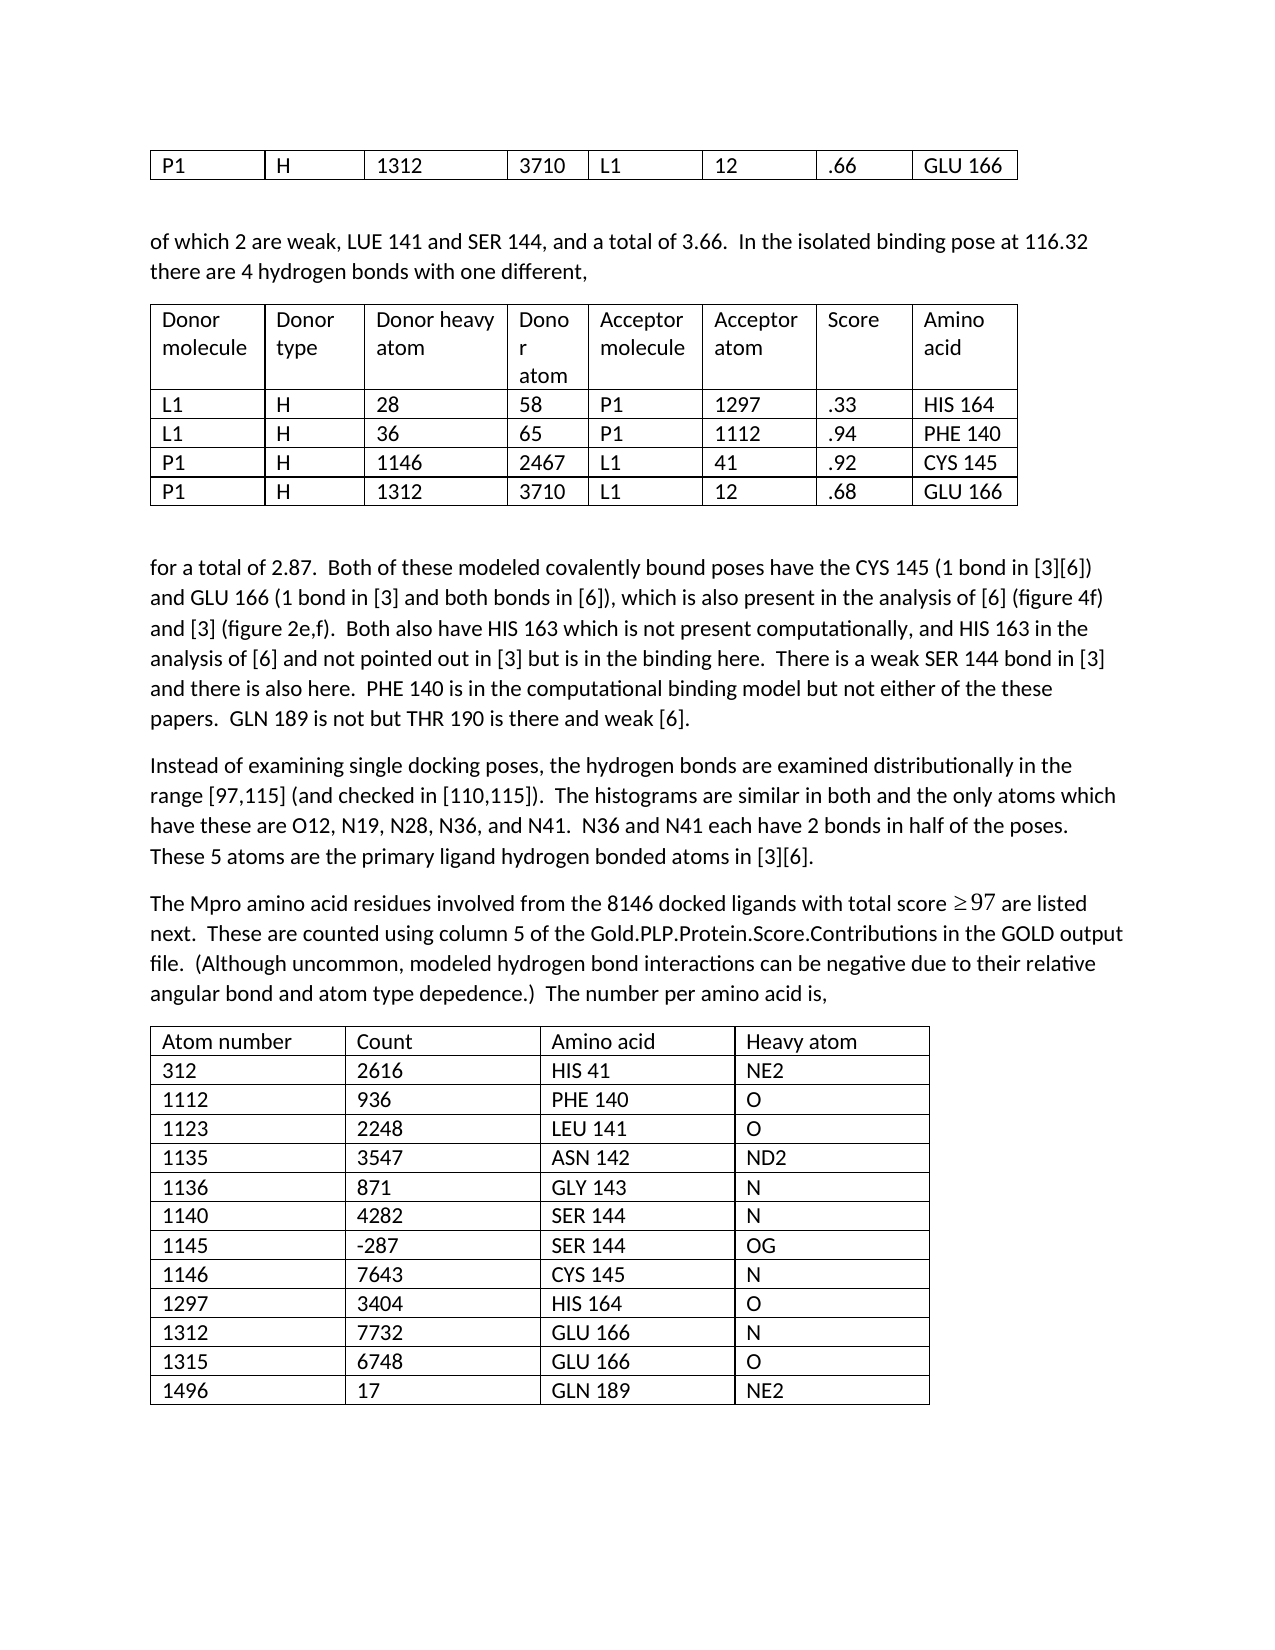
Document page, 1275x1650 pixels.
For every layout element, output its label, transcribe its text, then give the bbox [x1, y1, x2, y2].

table_cell GLU 166 [913, 151, 1017, 179]
table_header Amino acid [913, 305, 1017, 389]
table_cell P1 [151, 151, 264, 179]
table_cell 58 [508, 390, 588, 418]
table_cell 312 [151, 1056, 345, 1084]
table_header Heavy atom [736, 1027, 929, 1055]
table_cell GLU 166 [541, 1318, 734, 1346]
table_cell L1 [151, 390, 264, 418]
table_cell HIS 164 [541, 1289, 734, 1317]
table_cell 3710 [508, 478, 588, 505]
table_cell L1 [151, 419, 264, 447]
table_cell .94 [817, 419, 912, 447]
table_header Acceptor molecule [589, 305, 702, 389]
table_cell 7643 [346, 1260, 540, 1288]
table_cell 65 [508, 419, 588, 447]
table_cell 36 [365, 419, 507, 447]
table_cell H [266, 478, 364, 505]
table_cell GLU 166 [541, 1347, 734, 1375]
table_cell H [266, 448, 364, 476]
table_header Donor molecule [151, 305, 264, 389]
table_cell 1135 [151, 1144, 345, 1172]
table_cell 12 [703, 478, 816, 505]
table_cell 936 [346, 1085, 540, 1113]
table_header Donor heavy atom [365, 305, 507, 389]
table_cell 1146 [365, 448, 507, 476]
table_header Atom number [151, 1027, 345, 1055]
table_cell N [736, 1260, 929, 1288]
table_cell N [736, 1202, 929, 1230]
table_cell CYS 145 [913, 448, 1017, 476]
table_cell NE2 [736, 1056, 929, 1084]
table_cell PHE 140 [541, 1085, 734, 1113]
table_cell 6748 [346, 1347, 540, 1375]
table_cell 1496 [151, 1376, 345, 1404]
table_cell O [736, 1347, 929, 1375]
table_cell .92 [817, 448, 912, 476]
table_cell 1112 [703, 419, 816, 447]
table_cell 17 [346, 1376, 540, 1404]
table_header Acceptor atom [703, 305, 816, 389]
table_cell GLU 166 [913, 478, 1017, 505]
table_cell L1 [589, 478, 702, 505]
table_cell 3710 [508, 151, 588, 179]
table_cell OG [736, 1231, 929, 1259]
table_cell 1146 [151, 1260, 345, 1288]
table_cell HIS 41 [541, 1056, 734, 1084]
table_cell GLY 143 [541, 1173, 734, 1201]
table_cell 1312 [151, 1318, 345, 1346]
table_cell 1297 [151, 1289, 345, 1317]
table_cell H [266, 419, 364, 447]
table_cell 1297 [703, 390, 816, 418]
table_cell -287 [346, 1231, 540, 1259]
table_header Count [346, 1027, 540, 1055]
table_cell L1 [589, 448, 702, 476]
table_header Amino acid [541, 1027, 734, 1055]
table_cell 3404 [346, 1289, 540, 1317]
table_cell 1145 [151, 1231, 345, 1259]
table_cell 7732 [346, 1318, 540, 1346]
table_cell N [736, 1173, 929, 1201]
table_cell HIS 164 [913, 390, 1017, 418]
table_cell O [736, 1115, 929, 1142]
table_cell CYS 145 [541, 1260, 734, 1288]
text of which 2 are weak, LUE 141 and SER 144, and a total of 3.66. In the isolated binding pose at 116.32 there are 4 hydrogen bonds with one different, [150, 227, 1125, 285]
table_cell 3547 [346, 1144, 540, 1172]
table_cell 2248 [346, 1115, 540, 1142]
text Instead of examining single docking poses, the hydrogen bonds are examined distributionally in the range [97,115] (and checked in [110,115]). The histograms are similar in both and the only atoms which have these are O12, N19, N28, N36, and N41. N36 and N41 each have 2 bonds in half of the poses. These 5 atoms are the primary ligand hydrogen bonded atoms in [3][6]. [150, 751, 1125, 870]
table_cell L1 [589, 151, 702, 179]
table_cell .68 [817, 478, 912, 505]
table_cell ASN 142 [541, 1144, 734, 1172]
table_cell NE2 [736, 1376, 929, 1404]
text The Mpro amino acid residues involved from the 8146 docked ligands with total score are listed next. These are counted using column 5 of the Gold.PLP.Protein.Score.Contributions in the GOLD output file. (Although uncommon, modeled hydrogen bond interactions can be negative due to their relative angular bond and atom type depedence.) The number per amino acid is, [150, 889, 1125, 1007]
table_cell 2467 [508, 448, 588, 476]
table_header Donor type [266, 305, 364, 389]
table_cell H [266, 390, 364, 418]
table_cell PHE 140 [913, 419, 1017, 447]
text for a total of 2.87. Both of these modeled covalently bound poses have the CYS 145 (1 bond in [3][6]) and GLU 166 (1 bond in [3] and both bonds in [6]), which is also present in the analysis of [6] (figure 4f) and [3] (figure 2e,f). Both also have HIS 163 which is not present computationally, and HIS 163 in the analysis of [6] and not pointed out in [3] but is in the binding here. There is a weak SER 144 bond in [3] and there is also here. PHE 140 is in the computational binding model but not either of the these papers. GLN 189 is not but THR 190 is there and weak [6]. [150, 553, 1125, 732]
table_cell 1312 [365, 478, 507, 505]
table_cell GLN 189 [541, 1376, 734, 1404]
table_cell SER 144 [541, 1202, 734, 1230]
table_cell 28 [365, 390, 507, 418]
table_cell N [736, 1318, 929, 1346]
table_header Score [817, 305, 912, 389]
table_cell O [736, 1085, 929, 1113]
table_cell SER 144 [541, 1231, 734, 1259]
table_cell 41 [703, 448, 816, 476]
table_cell P1 [151, 478, 264, 505]
table_cell 871 [346, 1173, 540, 1201]
table_cell 1112 [151, 1085, 345, 1113]
table_cell 1140 [151, 1202, 345, 1230]
table_cell 2616 [346, 1056, 540, 1084]
table_cell O [736, 1289, 929, 1317]
table_cell P1 [151, 448, 264, 476]
table_cell 4282 [346, 1202, 540, 1230]
table_cell P1 [589, 419, 702, 447]
table_cell ND2 [736, 1144, 929, 1172]
table_cell 1312 [365, 151, 507, 179]
table_header Donor atom [508, 305, 588, 389]
table_cell 12 [703, 151, 816, 179]
table_cell 1315 [151, 1347, 345, 1375]
table_cell 1136 [151, 1173, 345, 1201]
table_cell LEU 141 [541, 1115, 734, 1142]
table_cell P1 [589, 390, 702, 418]
table_cell .66 [817, 151, 912, 179]
table_cell 1123 [151, 1115, 345, 1142]
table_cell H [266, 151, 364, 179]
table_cell .33 [817, 390, 912, 418]
